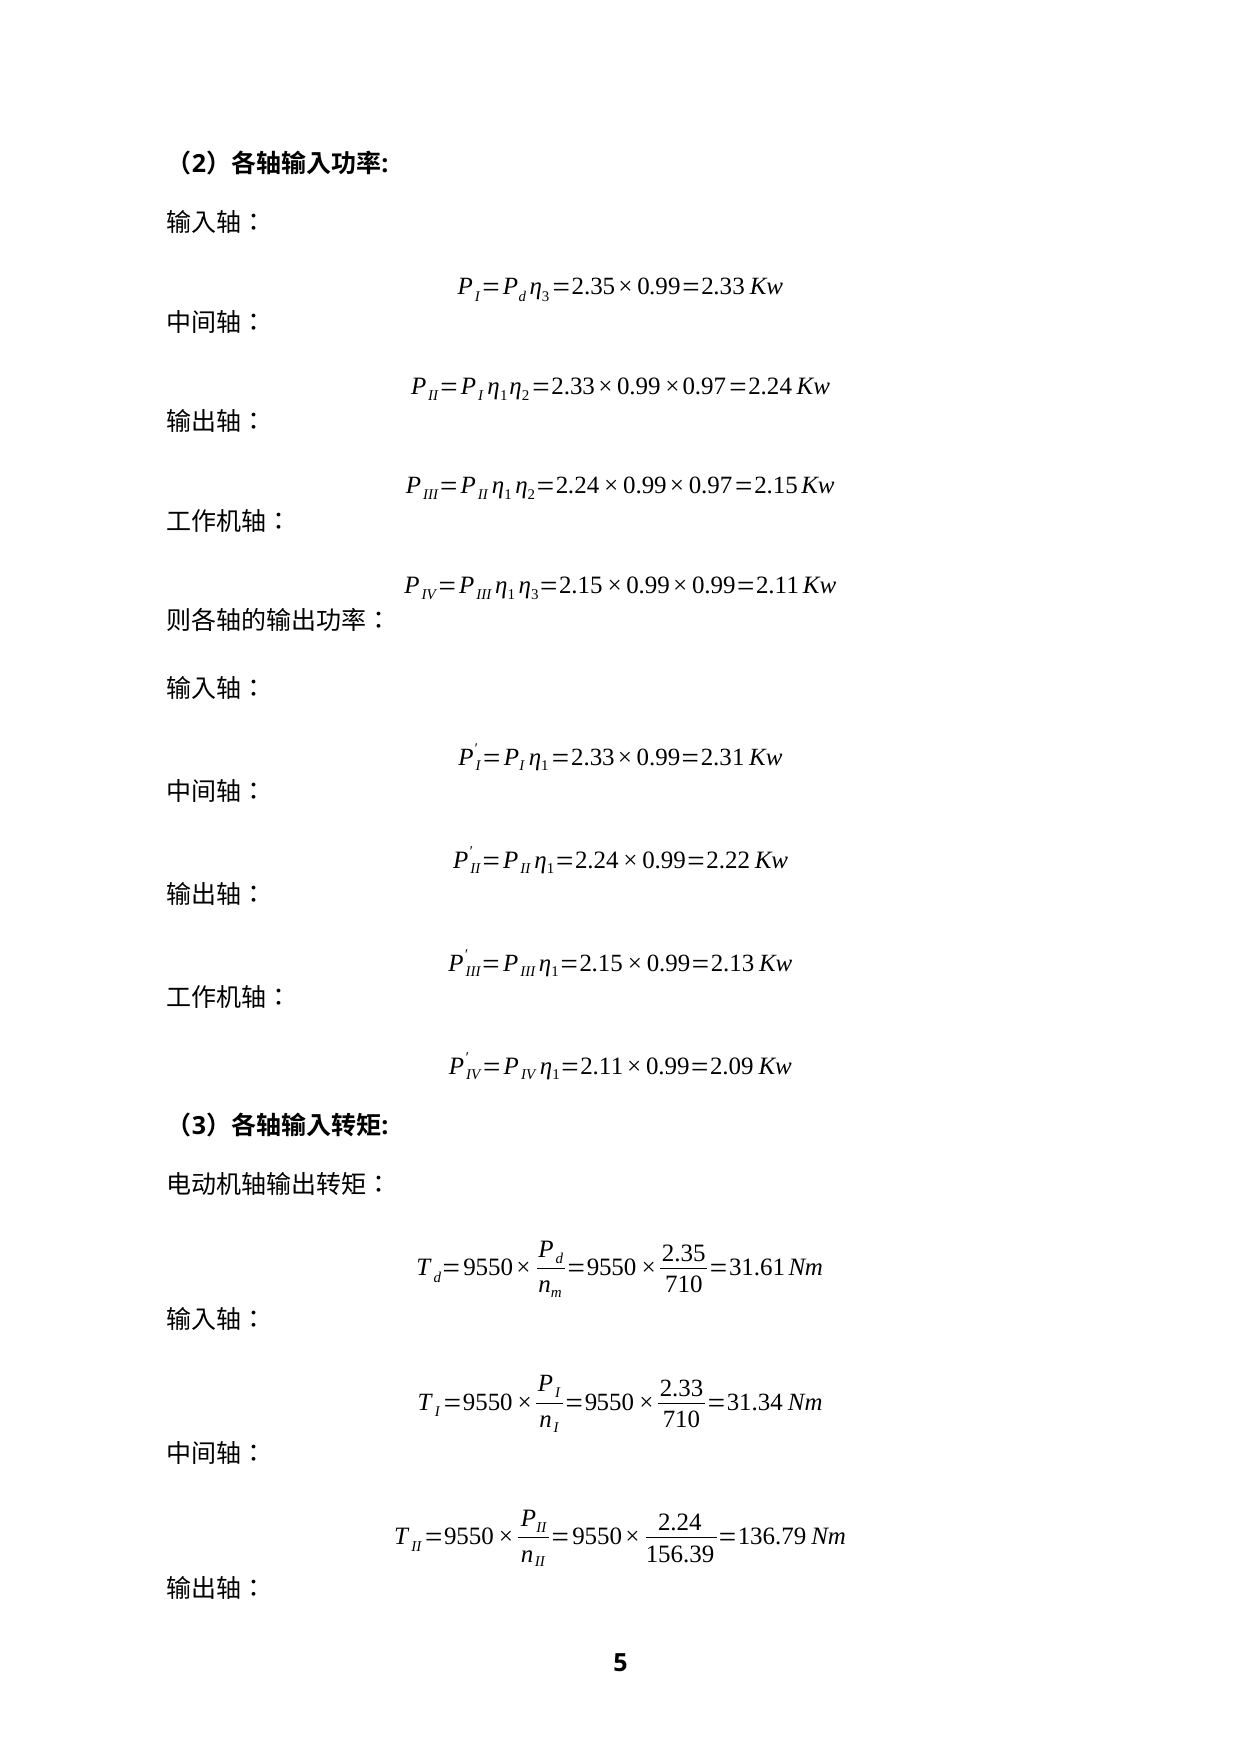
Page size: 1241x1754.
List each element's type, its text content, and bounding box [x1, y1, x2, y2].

subtitle （2）各轴输入功率: [167, 146, 1073, 180]
text 中间轴： [167, 774, 1073, 808]
text 输出轴： [167, 877, 1073, 911]
text 输入轴： [167, 1302, 1073, 1336]
text 电动机轴输出转矩： [167, 1167, 1073, 1201]
text 输出轴： [167, 404, 1073, 438]
text 工作机轴： [167, 503, 1073, 537]
text 中间轴： [167, 1436, 1073, 1470]
text 输出轴： [167, 1571, 1073, 1604]
subtitle （3）各轴输入转矩: [167, 1108, 1073, 1142]
text 中间轴： [167, 304, 1073, 338]
text 工作机轴： [167, 980, 1073, 1014]
text 则各轴的输出功率： [167, 603, 1073, 637]
text 输入轴： [167, 205, 1073, 239]
text 输入轴： [167, 671, 1073, 705]
